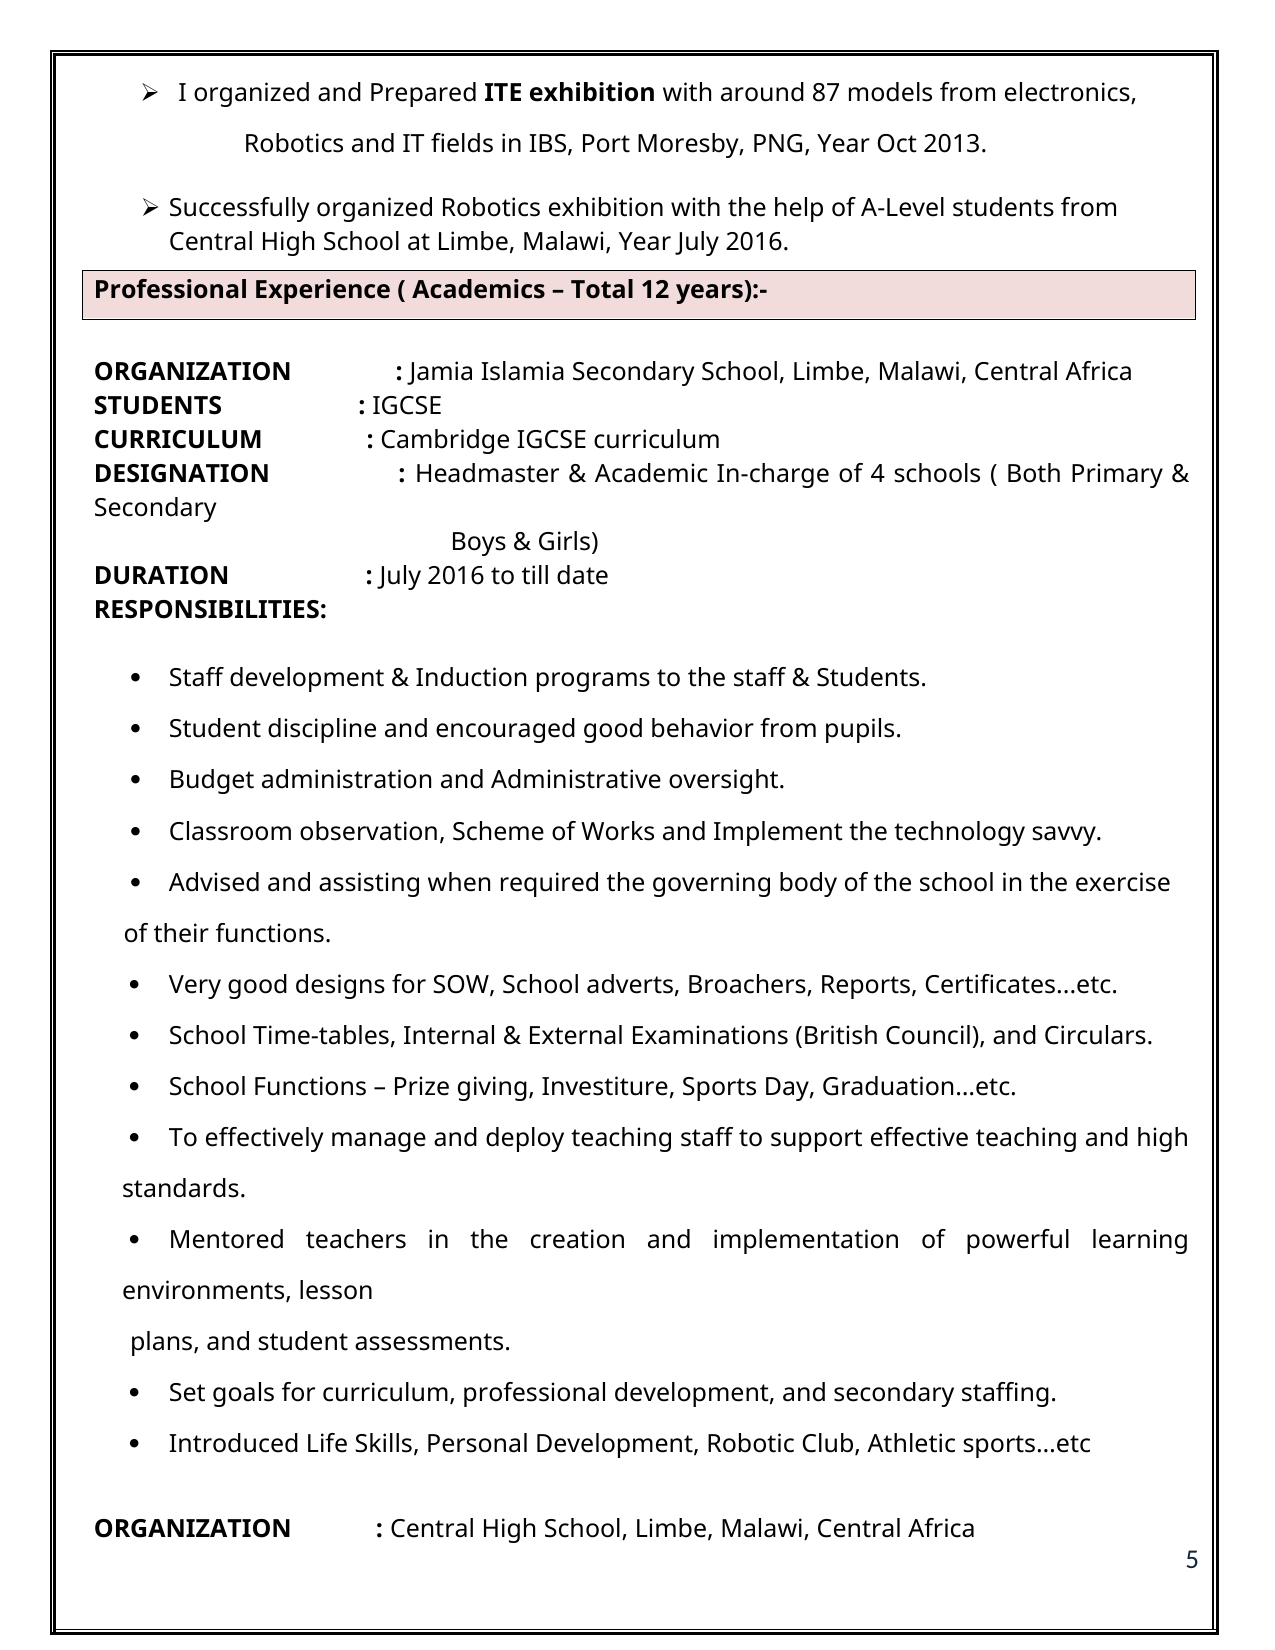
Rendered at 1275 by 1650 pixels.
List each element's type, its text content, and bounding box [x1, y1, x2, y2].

text plans, and student assessments. [130, 1324, 1191, 1358]
text ORGANIZATION : Jamia Islamia Secondary School, Limbe, Malawi, Central Africa [94, 353, 1191, 388]
list Set goals for curriculum, professional development, and secondary staffing. [122, 1375, 1191, 1409]
list I organized and Prepared ITE exhibition with around 87 models from electronics, Robotics and IT fields in IBS, Port Moresby, PNG, Year Oct 2013. [140, 75, 1191, 160]
list Introduced Life Skills, Personal Development, Robotic Club, Athletic sports…etc [122, 1426, 1191, 1460]
table_header Professional Experience ( Academics – Total 12 years):- [83, 271, 1195, 318]
list Advised and assisting when required the governing body of the school in the exercise of their functions. [123, 864, 1191, 949]
list Student discipline and encouraged good behavior from pupils. [123, 711, 1191, 745]
list To effectively manage and deploy teaching staff to support effective teaching and high standards. [122, 1119, 1191, 1204]
list Successfully organized Robotics exhibition with the help of A-Level students from Central High School at Limbe, Malawi, Year July 2016. [141, 189, 1191, 258]
list Budget administration and Administrative oversight. [123, 762, 1191, 796]
list School Time-tables, Internal & External Examinations (British Council), and Circulars. [122, 1017, 1191, 1051]
text STUDENTS : IGCSE [94, 388, 1191, 422]
text ORGANIZATION : Central High School, Limbe, Malawi, Central Africa [94, 1511, 1191, 1545]
list Mentored teachers in the creation and implementation of powerful learning environments, lesson [122, 1222, 1191, 1307]
text CURRICULUM : Cambridge IGCSE curriculum [94, 422, 1191, 456]
list School Functions – Prize giving, Investiture, Sports Day, Graduation…etc. [122, 1068, 1191, 1102]
text DESIGNATION : Headmaster & Academic In-charge of 4 schools ( Both Primary & Secondary [94, 456, 1191, 524]
list Staff development & Induction programs to the staff & Students. [123, 660, 1191, 694]
text DURATION : July 2016 to till date [94, 558, 1191, 592]
text Boys & Girls) [94, 524, 1191, 558]
text RESPONSIBILITIES: [94, 592, 1191, 626]
list Classroom observation, Scheme of Works and Implement the technology savvy. [123, 813, 1191, 847]
list Very good designs for SOW, School adverts, Broachers, Reports, Certificates...etc. [122, 966, 1191, 1000]
